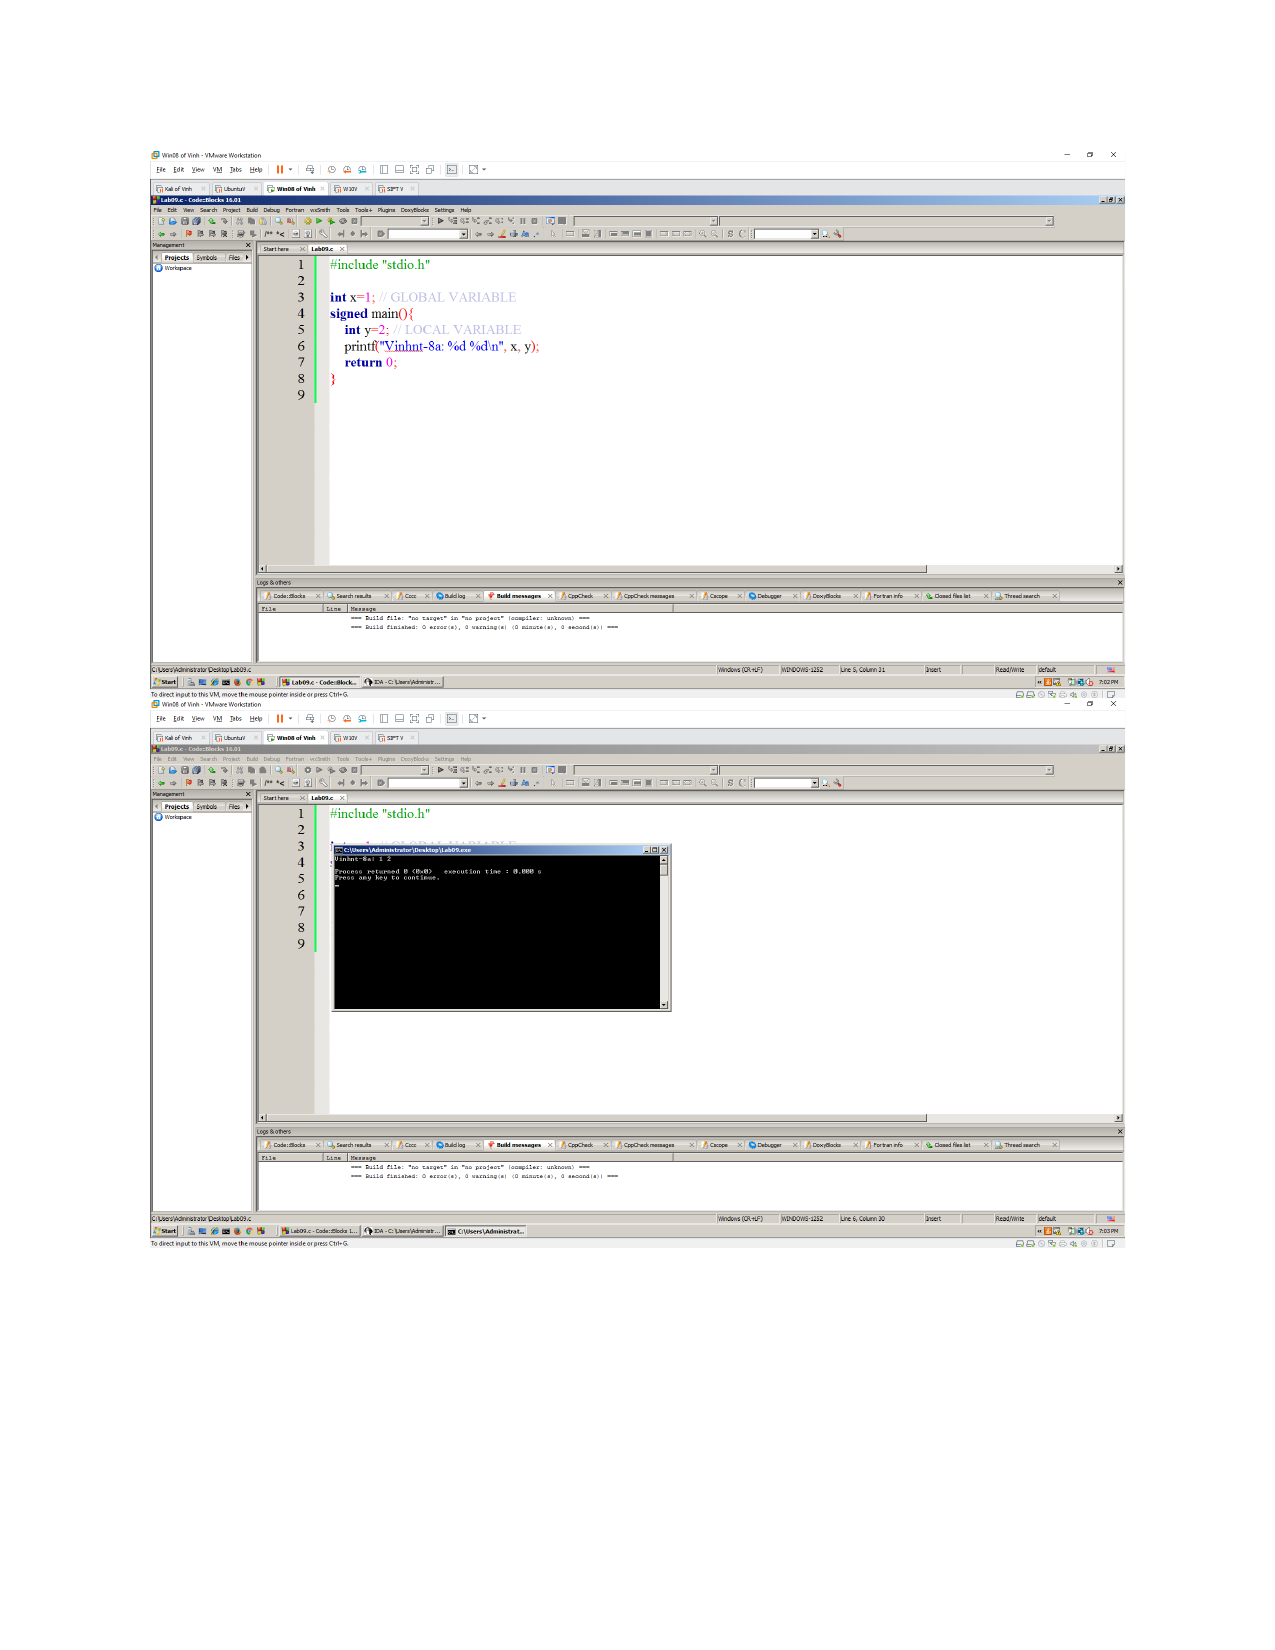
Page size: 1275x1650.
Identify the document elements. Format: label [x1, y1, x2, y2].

picture [150, 150, 1125, 1248]
